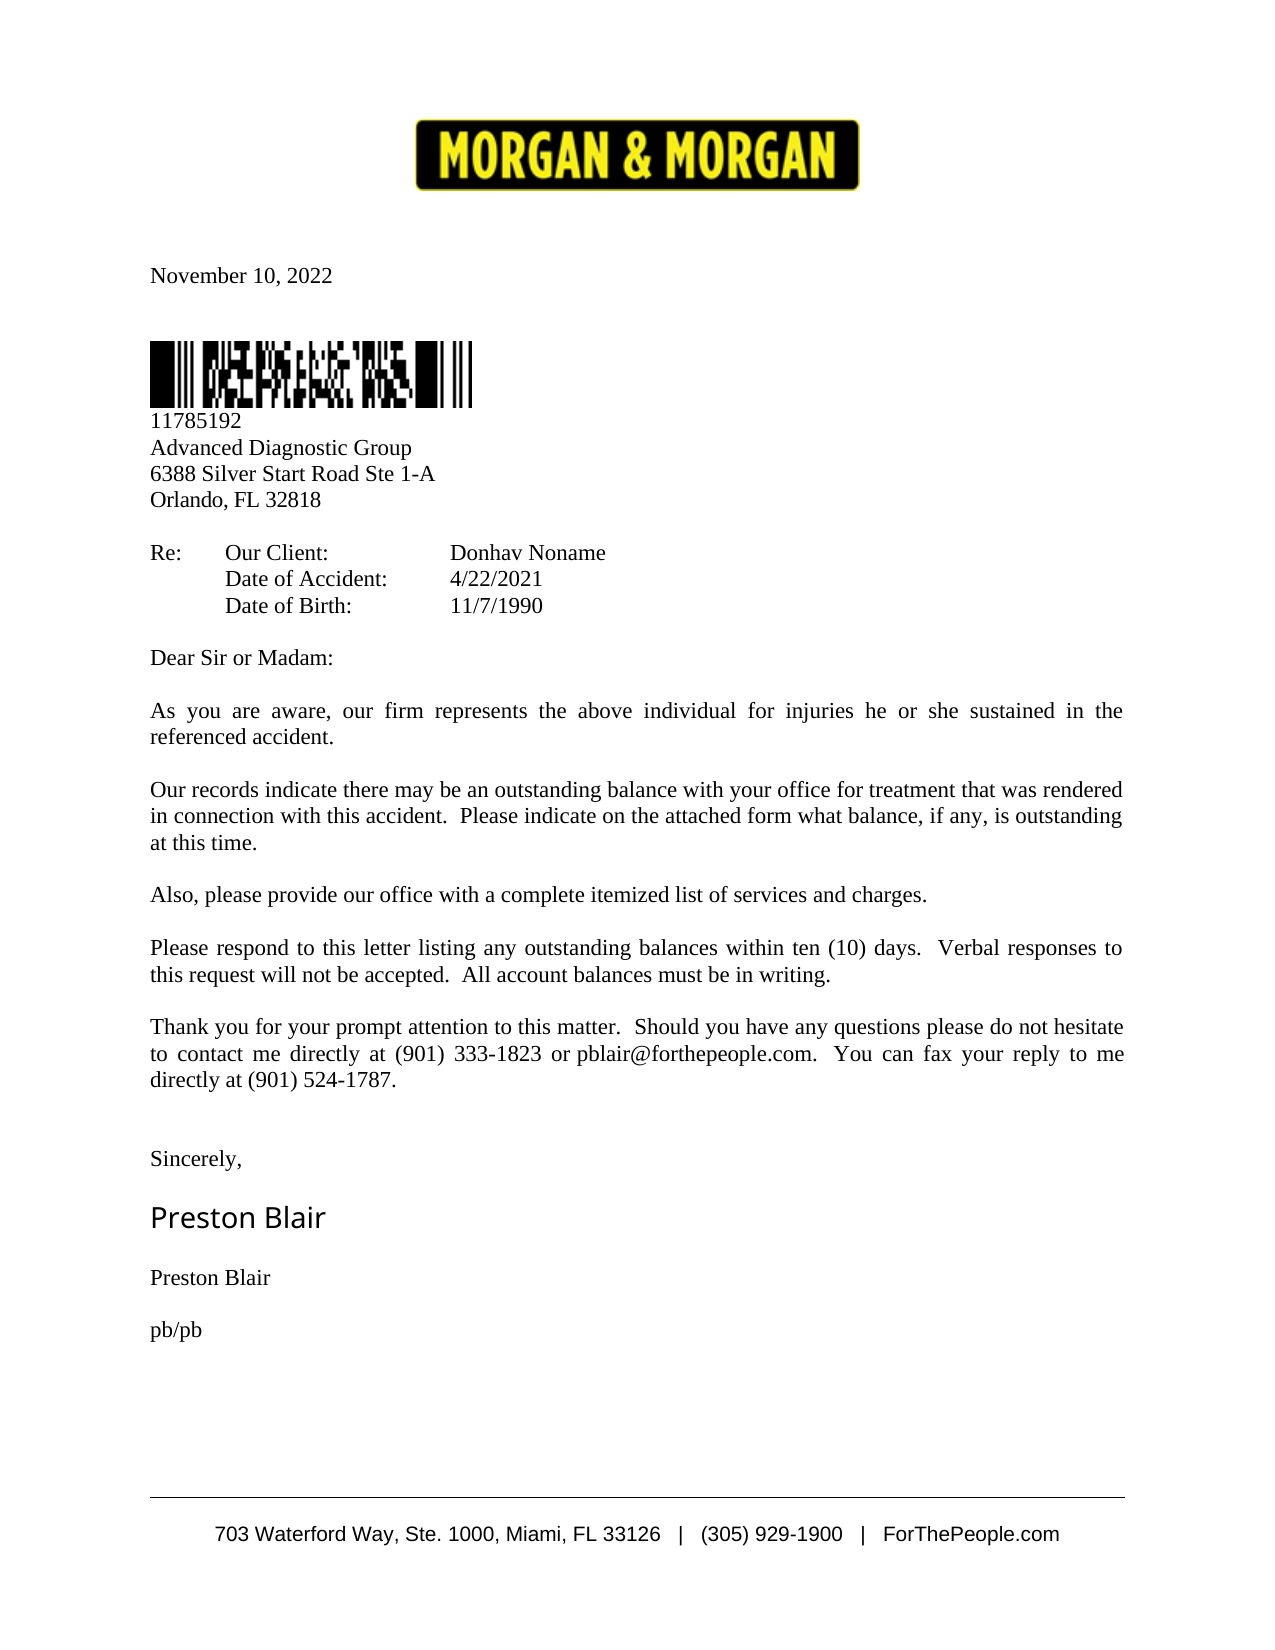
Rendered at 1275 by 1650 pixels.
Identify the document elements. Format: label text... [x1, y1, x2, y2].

text Please respond to this letter listing any outstanding balances within ten (10) days. Verbal responses to this request will not be accepted. All account balances must be in writing. [150, 934, 1125, 987]
picture [415, 119, 860, 191]
text pb/pb [150, 1317, 1125, 1343]
picture [150, 341, 472, 408]
text Date of Accident: 4/22/2021 [150, 565, 1125, 592]
text Date of Birth: 11/7/1990 [150, 592, 1125, 618]
text Advanced Diagnostic Group [150, 433, 1125, 460]
text Sincerely, [150, 1145, 1125, 1171]
text 11785192 [150, 407, 1125, 433]
text Re: Our Client: Donhav Noname [150, 539, 1125, 565]
text Orlando, FL 32818 [150, 486, 1125, 513]
text November 10, 2022 [150, 262, 1125, 289]
text Our records indicate there may be an outstanding balance with your office for treatment that was rendered in connection with this accident. Please indicate on the attached form what balance, if any, is outstanding at this time. [150, 776, 1125, 855]
text As you are aware, our firm represents the above individual for injuries he or she sustained in the referenced accident. [150, 697, 1125, 750]
text Also, please provide our office with a complete itemized list of services and charges. [150, 882, 1125, 908]
text Dear Sir or Madam: [150, 644, 1125, 671]
text 6388 Silver Start Road Ste 1-A [150, 460, 1125, 486]
text Thank you for your prompt attention to this matter. Should you have any questions please do not hesitate to contact me directly at (901) 333-1823 or pblair@forthepeople.com. You can fax your reply to me directly at (901) 524-1787. [150, 1013, 1125, 1092]
text Preston Blair [150, 1198, 1125, 1237]
text Preston Blair [150, 1264, 1125, 1290]
